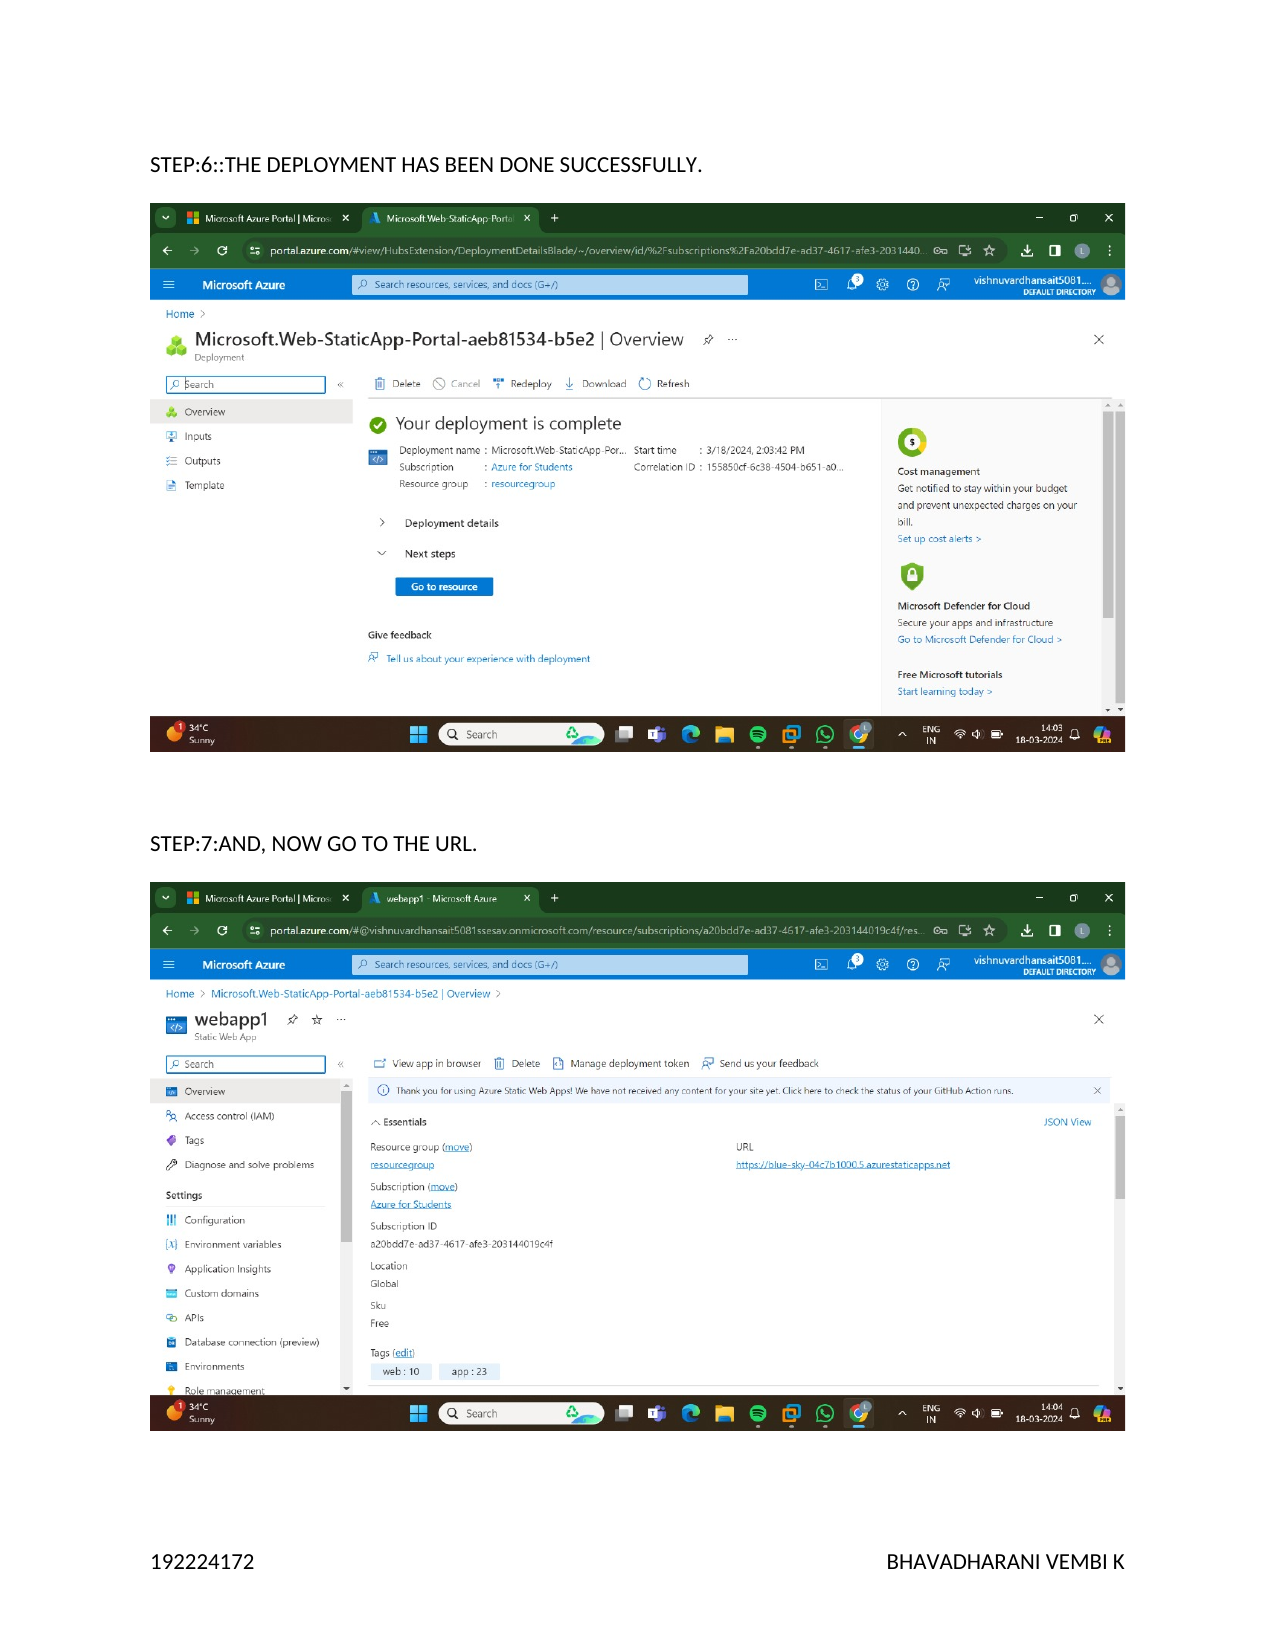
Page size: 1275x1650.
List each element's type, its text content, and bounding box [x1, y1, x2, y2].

picture [150, 203, 1125, 752]
picture [150, 882, 1125, 1431]
text STEP:6::THE DEPLOYMENT HAS BEEN DONE SUCCESSFULLY. [150, 150, 1125, 178]
text STEP:7:AND, NOW GO TO THE URL. [150, 829, 1125, 857]
